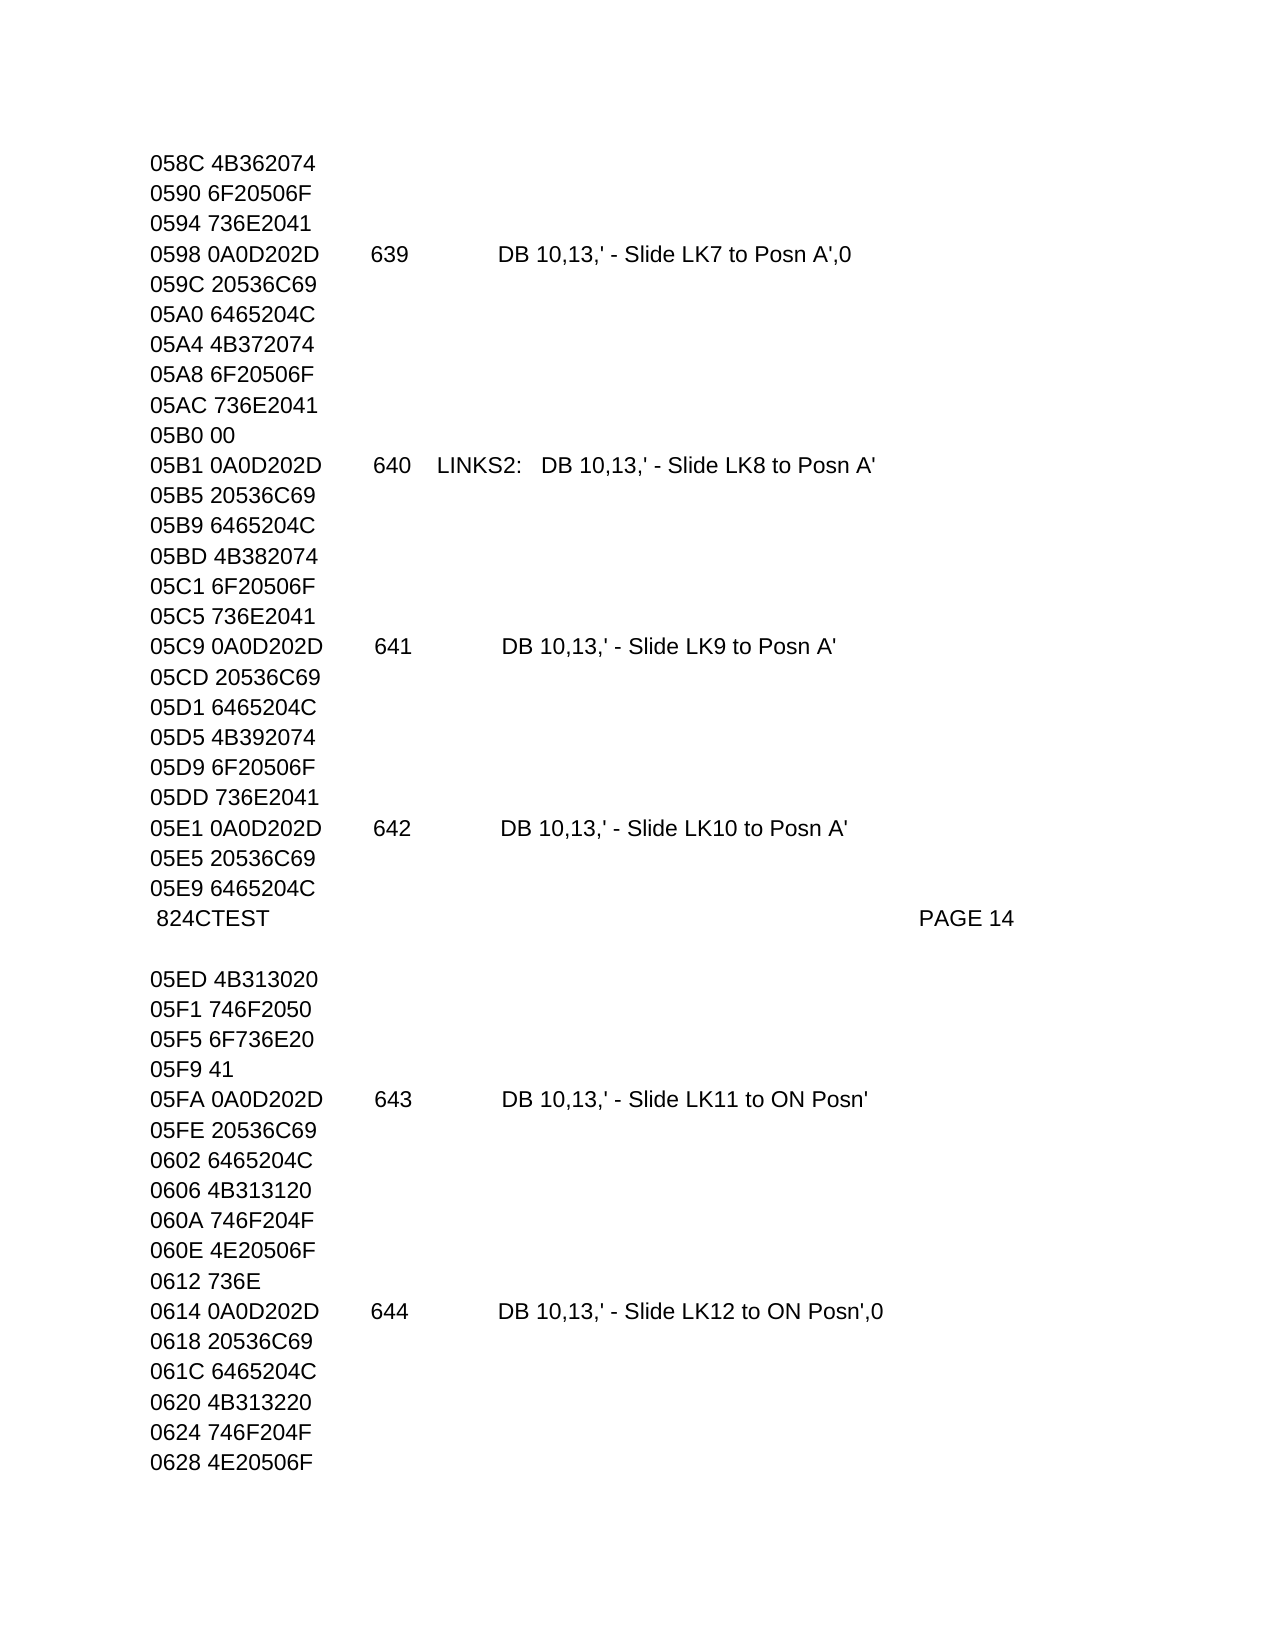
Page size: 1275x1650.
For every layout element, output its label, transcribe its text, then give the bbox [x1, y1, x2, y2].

text 0620 4B313220 [150, 1388, 1125, 1415]
text 05B5 20536C69 [150, 482, 1125, 509]
text 05FA 0A0D202D 643 DB 10,13,' - Slide LK11 to ON Posn' [150, 1086, 1125, 1113]
text 05D9 6F20506F [150, 754, 1125, 781]
text 0594 736E2041 [150, 210, 1125, 237]
text 05E1 0A0D202D 642 DB 10,13,' - Slide LK10 to Posn A' [150, 814, 1125, 841]
text 05AC 736E2041 [150, 392, 1125, 418]
text 05B0 00 [150, 422, 1125, 448]
text 059C 20536C69 [150, 271, 1125, 297]
text 05CD 20536C69 [150, 663, 1125, 690]
text 05ED 4B313020 [150, 966, 1125, 992]
text 05D1 6465204C [150, 694, 1125, 720]
text 05B1 0A0D202D 640 LINKS2: DB 10,13,' - Slide LK8 to Posn A' [150, 452, 1125, 478]
text 0590 6F20506F [150, 180, 1125, 207]
text 05E9 6465204C [150, 875, 1125, 901]
text 05B9 6465204C [150, 512, 1125, 539]
text 05C1 6F20506F [150, 573, 1125, 599]
text 0618 20536C69 [150, 1328, 1125, 1354]
text 0602 6465204C [150, 1147, 1125, 1173]
text 0606 4B313120 [150, 1177, 1125, 1203]
text 058C 4B362074 [150, 150, 1125, 176]
text 05BD 4B382074 [150, 543, 1125, 569]
text 05F5 6F736E20 [150, 1026, 1125, 1052]
text 05F9 41 [150, 1056, 1125, 1083]
text 05E5 20536C69 [150, 845, 1125, 871]
text 05FE 20536C69 [150, 1117, 1125, 1143]
text 0628 4E20506F [150, 1449, 1125, 1475]
text 061C 6465204C [150, 1358, 1125, 1385]
text 05A0 6465204C [150, 301, 1125, 327]
text 05A4 4B372074 [150, 331, 1125, 358]
text 824CTEST PAGE 14 [150, 905, 1125, 932]
text 05DD 736E2041 [150, 784, 1125, 811]
text 060A 746F204F [150, 1207, 1125, 1234]
text 05F1 746F2050 [150, 996, 1125, 1022]
text 0614 0A0D202D 644 DB 10,13,' - Slide LK12 to ON Posn',0 [150, 1298, 1125, 1324]
text 060E 4E20506F [150, 1237, 1125, 1264]
text 0624 746F204F [150, 1419, 1125, 1445]
text 05D5 4B392074 [150, 724, 1125, 750]
text 0598 0A0D202D 639 DB 10,13,' - Slide LK7 to Posn A',0 [150, 241, 1125, 267]
text 05C9 0A0D202D 641 DB 10,13,' - Slide LK9 to Posn A' [150, 633, 1125, 660]
text 05A8 6F20506F [150, 361, 1125, 388]
text 0612 736E [150, 1268, 1125, 1294]
text 05C5 736E2041 [150, 603, 1125, 629]
